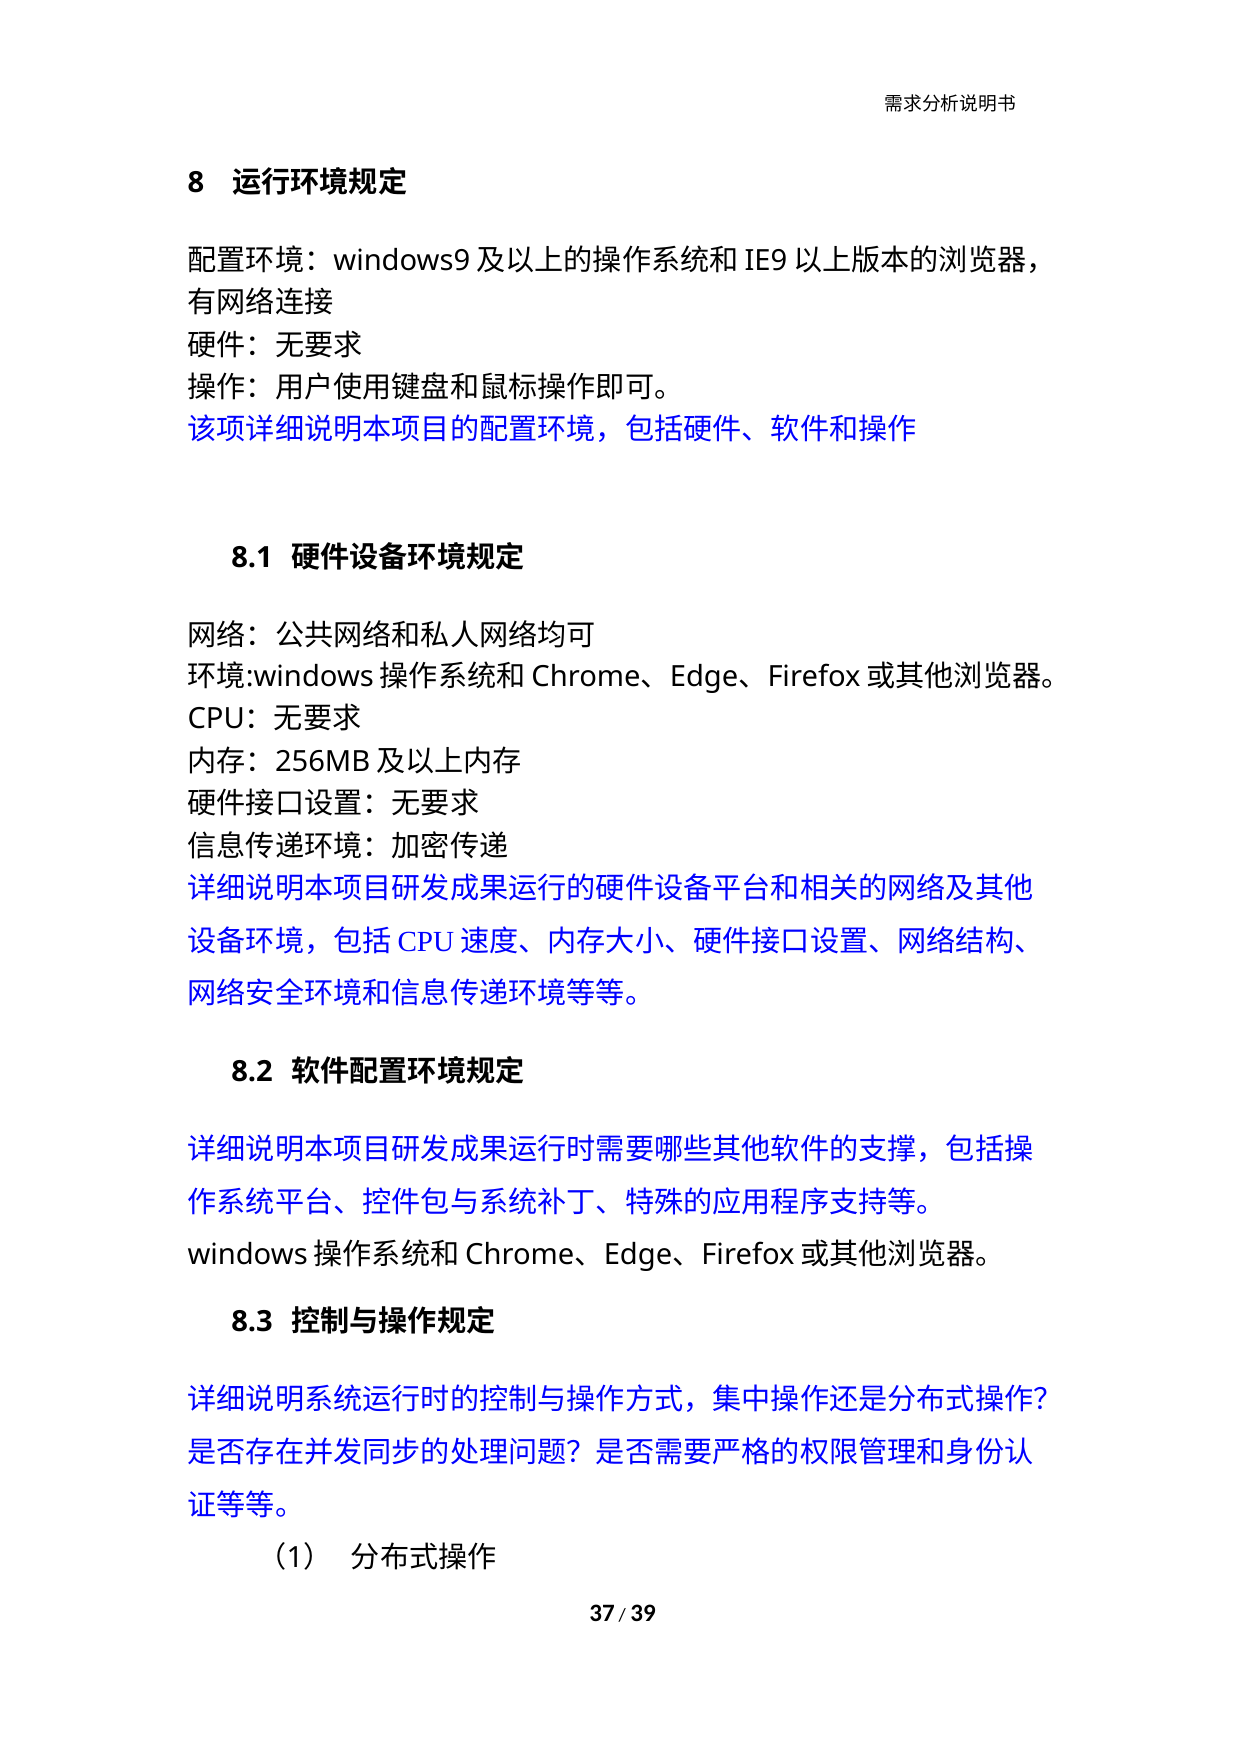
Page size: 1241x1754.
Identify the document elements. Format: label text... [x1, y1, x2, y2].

text 网络：公共网络和私人网络均可 [187, 611, 1053, 653]
subtitle 软件配置环境规定 [231, 1048, 1053, 1090]
text windows操作系统和Chrome、Edge、Firefox或其他浏览器。 [187, 1231, 1053, 1273]
text CPU：无要求 [187, 695, 1053, 737]
text 详细说明系统运行时的控制与操作方式，集中操作还是分布式操作？是否存在并发同步的处理问题？是否需要严格的权限管理和身份认证等等。 [187, 1376, 1053, 1524]
text 详细说明本项目研发成果运行的硬件设备平台和相关的网络及其他设备环境，包括CPU速度、内存大小、硬件接口设置、网络结构、网络安全环境和信息传递环境等等。 [187, 864, 1053, 1012]
text 操作：用户使用键盘和鼠标操作即可。 [187, 363, 1053, 406]
text 详细说明本项目研发成果运行时需要哪些其他软件的支撑，包括操作系统平台、控件包与系统补丁、特殊的应用程序支持等。 [187, 1126, 1053, 1221]
list 分布式操作 [257, 1534, 1053, 1576]
text 硬件接口设置：无要求 [187, 780, 1053, 822]
text 配置环境：windows9及以上的操作系统和IE9以上版本的浏览器，有网络连接 [187, 236, 1053, 321]
text 信息传递环境：加密传递 [187, 822, 1053, 864]
subtitle 运行环境规定 [187, 158, 1053, 201]
subtitle 控制与操作规定 [231, 1298, 1053, 1340]
text 环境:windows操作系统和Chrome、Edge、Firefox或其他浏览器。 [187, 653, 1053, 695]
text 内存：256MB及以上内存 [187, 737, 1053, 780]
text 该项详细说明本项目的配置环境，包括硬件、软件和操作 [187, 406, 1053, 448]
text 硬件：无要求 [187, 321, 1053, 363]
subtitle 硬件设备环境规定 [231, 533, 1053, 576]
